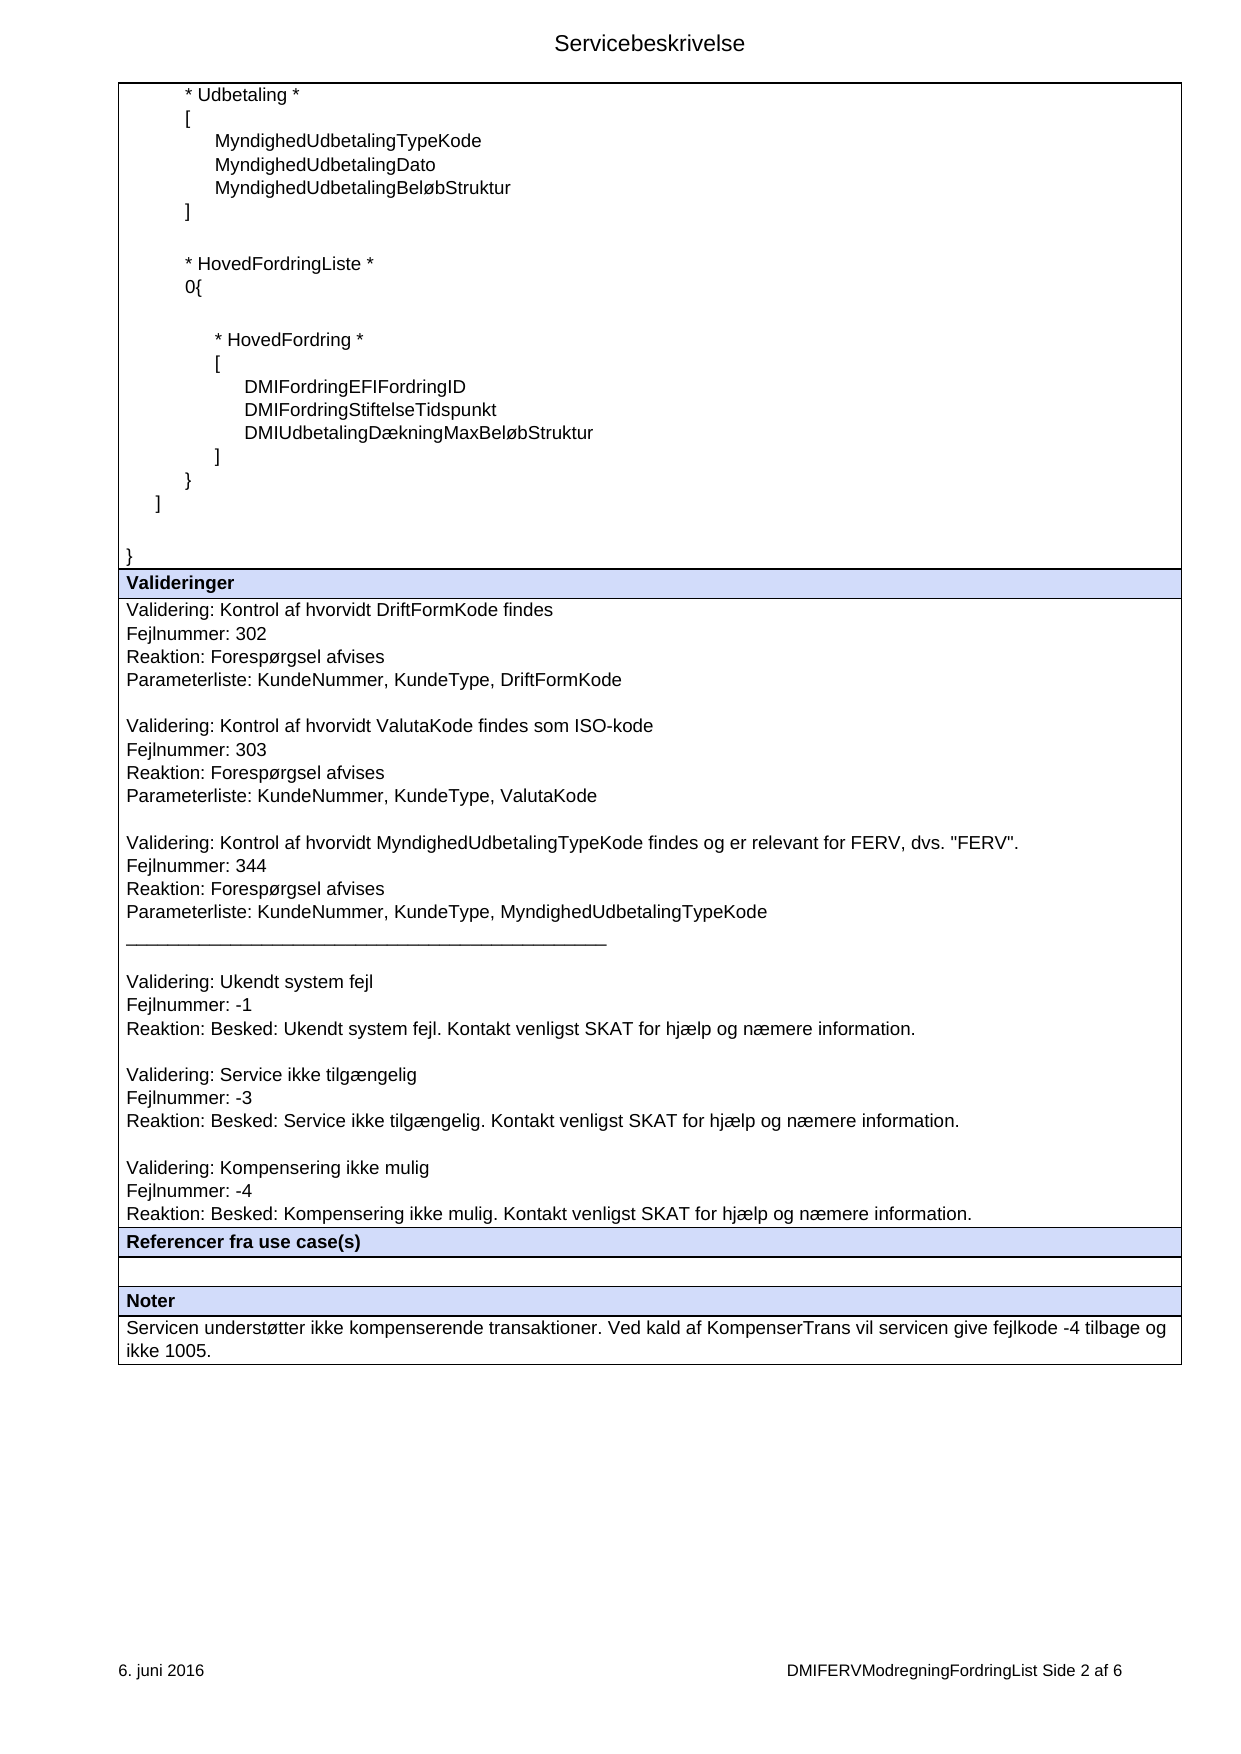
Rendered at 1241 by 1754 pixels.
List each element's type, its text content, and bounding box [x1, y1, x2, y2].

table_cell [119, 1258, 1181, 1286]
table_cell Validering: Kontrol af hvorvidt DriftFormKode findes Fejlnummer: 302 Reaktion: Forespørgsel afvises Parameterliste: KundeNummer, KundeType, DriftFormKode Validering: Kontrol af hvorvidt ValutaKode findes som ISO-kode Fejlnummer: 303 Reaktion: Forespørgsel afvises Parameterliste: KundeNummer, KundeType, ValutaKode Validering: Kontrol af hvorvidt MyndighedUdbetalingTypeKode findes og er relevant for FERV, dvs. "FERV". Fejlnummer: 344 Reaktion: Forespørgsel afvises Parameterliste: KundeNummer, KundeType, MyndighedUdbetalingTypeKode ______________________________________________ Validering: Ukendt system fejl Fejlnummer: -1 Reaktion: Besked: Ukendt system fejl. Kontakt venligst SKAT for hjælp og næmere information. Validering: Service ikke tilgængelig Fejlnummer: -3 Reaktion: Besked: Service ikke tilgængelig. Kontakt venligst SKAT for hjælp og næmere information. Validering: Kompensering ikke mulig Fejlnummer: -4 Reaktion: Besked: Kompensering ikke mulig. Kontakt venligst SKAT for hjælp og næmere information. [119, 599, 1181, 1227]
table_cell Noter [119, 1287, 1181, 1315]
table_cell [119, 84, 1181, 568]
table_cell Referencer fra use case(s) [119, 1228, 1181, 1256]
table_cell Servicen understøtter ikke kompenserende transaktioner. Ved kald af KompenserTrans vil servicen give fejlkode -4 tilbage og ikke 1005. [119, 1317, 1181, 1364]
table_cell Valideringer [119, 570, 1181, 598]
